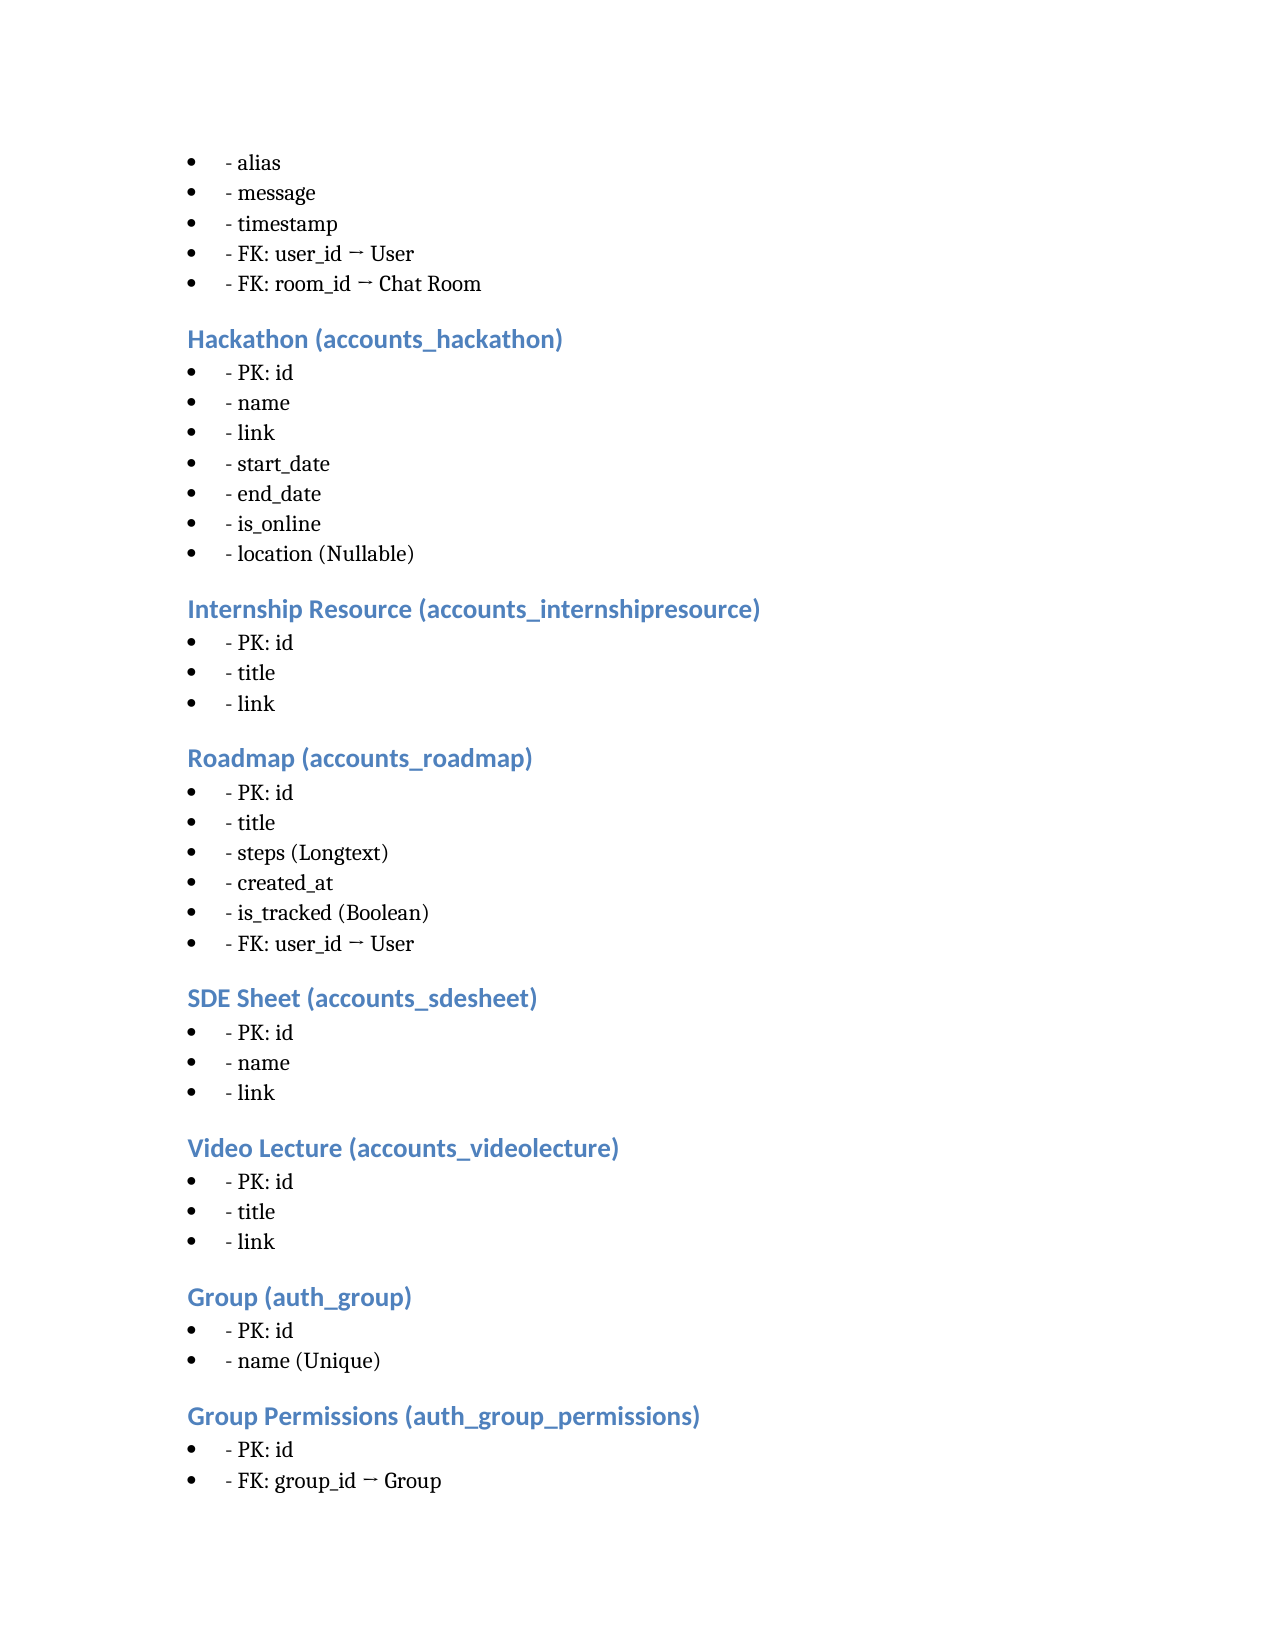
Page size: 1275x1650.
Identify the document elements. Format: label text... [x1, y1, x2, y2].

subtitle Hackathon (accounts_hackathon) [187, 322, 1087, 355]
list - name [187, 390, 1087, 416]
subtitle Internship Resource (accounts_internshipresource) [187, 592, 1087, 625]
subtitle Roadmap (accounts_roadmap) [187, 741, 1087, 774]
subtitle Video Lecture (accounts_videolecture) [187, 1131, 1087, 1164]
list - steps (Longtext) [187, 840, 1087, 866]
list - is_tracked (Boolean) [187, 900, 1087, 927]
list - FK: room_id → Chat Room [187, 271, 1087, 297]
list - PK: id [187, 1019, 1087, 1046]
list - location (Nullable) [187, 541, 1087, 567]
list - link [187, 1080, 1087, 1106]
list - link [187, 420, 1087, 447]
list - title [187, 809, 1087, 836]
list - end_date [187, 481, 1087, 507]
list - PK: id [187, 630, 1087, 656]
list - timestamp [187, 210, 1087, 237]
list - PK: id [187, 1437, 1087, 1464]
list - name (Unique) [187, 1348, 1087, 1375]
list - PK: id [187, 1169, 1087, 1195]
list - FK: group_id → Group [187, 1467, 1087, 1494]
list - alias [187, 150, 1087, 176]
list - FK: user_id → User [187, 241, 1087, 267]
subtitle Group Permissions (auth_group_permissions) [187, 1399, 1087, 1432]
list - start_date [187, 450, 1087, 477]
list - PK: id [187, 360, 1087, 386]
list - PK: id [187, 1318, 1087, 1344]
subtitle SDE Sheet (accounts_sdesheet) [187, 981, 1087, 1014]
list - message [187, 180, 1087, 207]
list - link [187, 1229, 1087, 1256]
list - FK: user_id → User [187, 930, 1087, 957]
list - PK: id [187, 779, 1087, 806]
list - title [187, 660, 1087, 687]
list - name [187, 1049, 1087, 1076]
list - link [187, 690, 1087, 717]
subtitle Group (auth_group) [187, 1280, 1087, 1313]
list - created_at [187, 870, 1087, 896]
list - is_online [187, 511, 1087, 537]
list - title [187, 1199, 1087, 1225]
